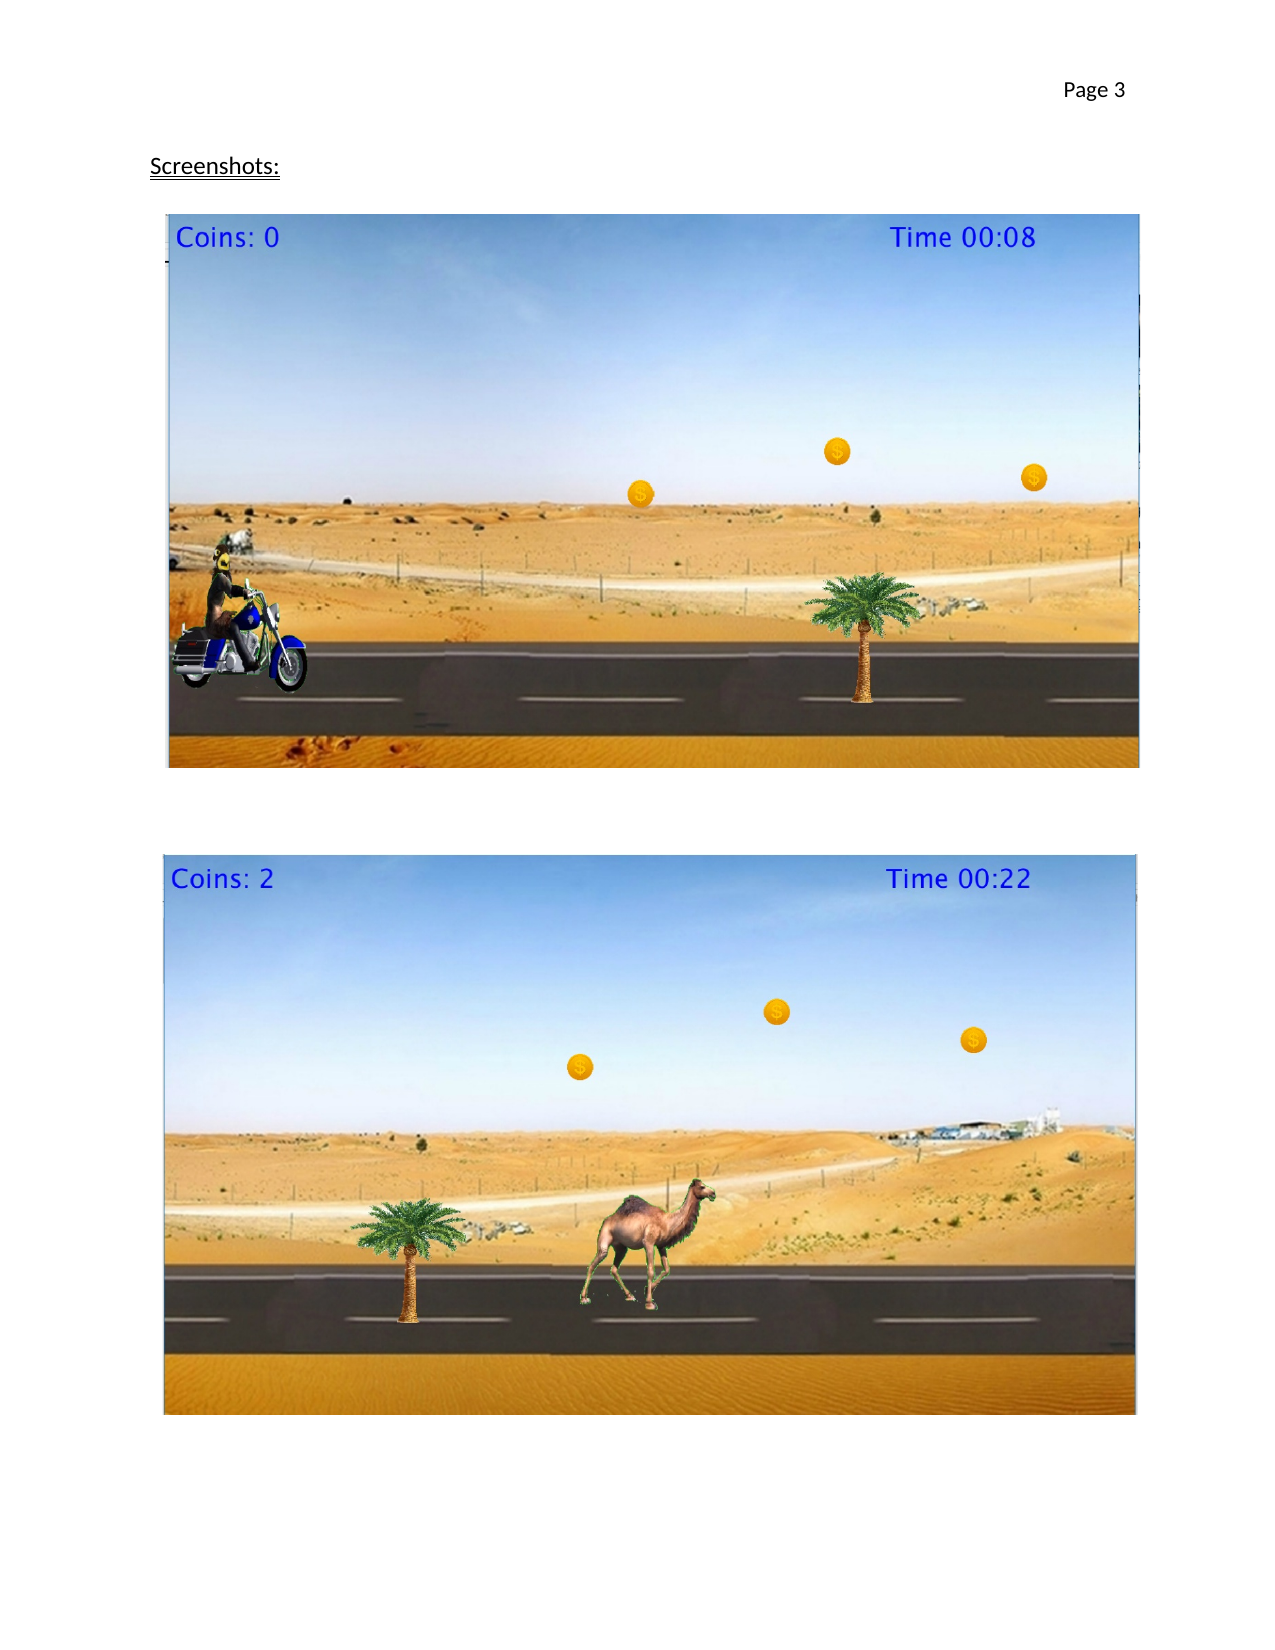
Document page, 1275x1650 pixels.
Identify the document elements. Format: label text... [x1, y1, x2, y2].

picture [162, 854, 1138, 1415]
text Screenshots: [150, 150, 1125, 181]
picture [165, 214, 1141, 768]
